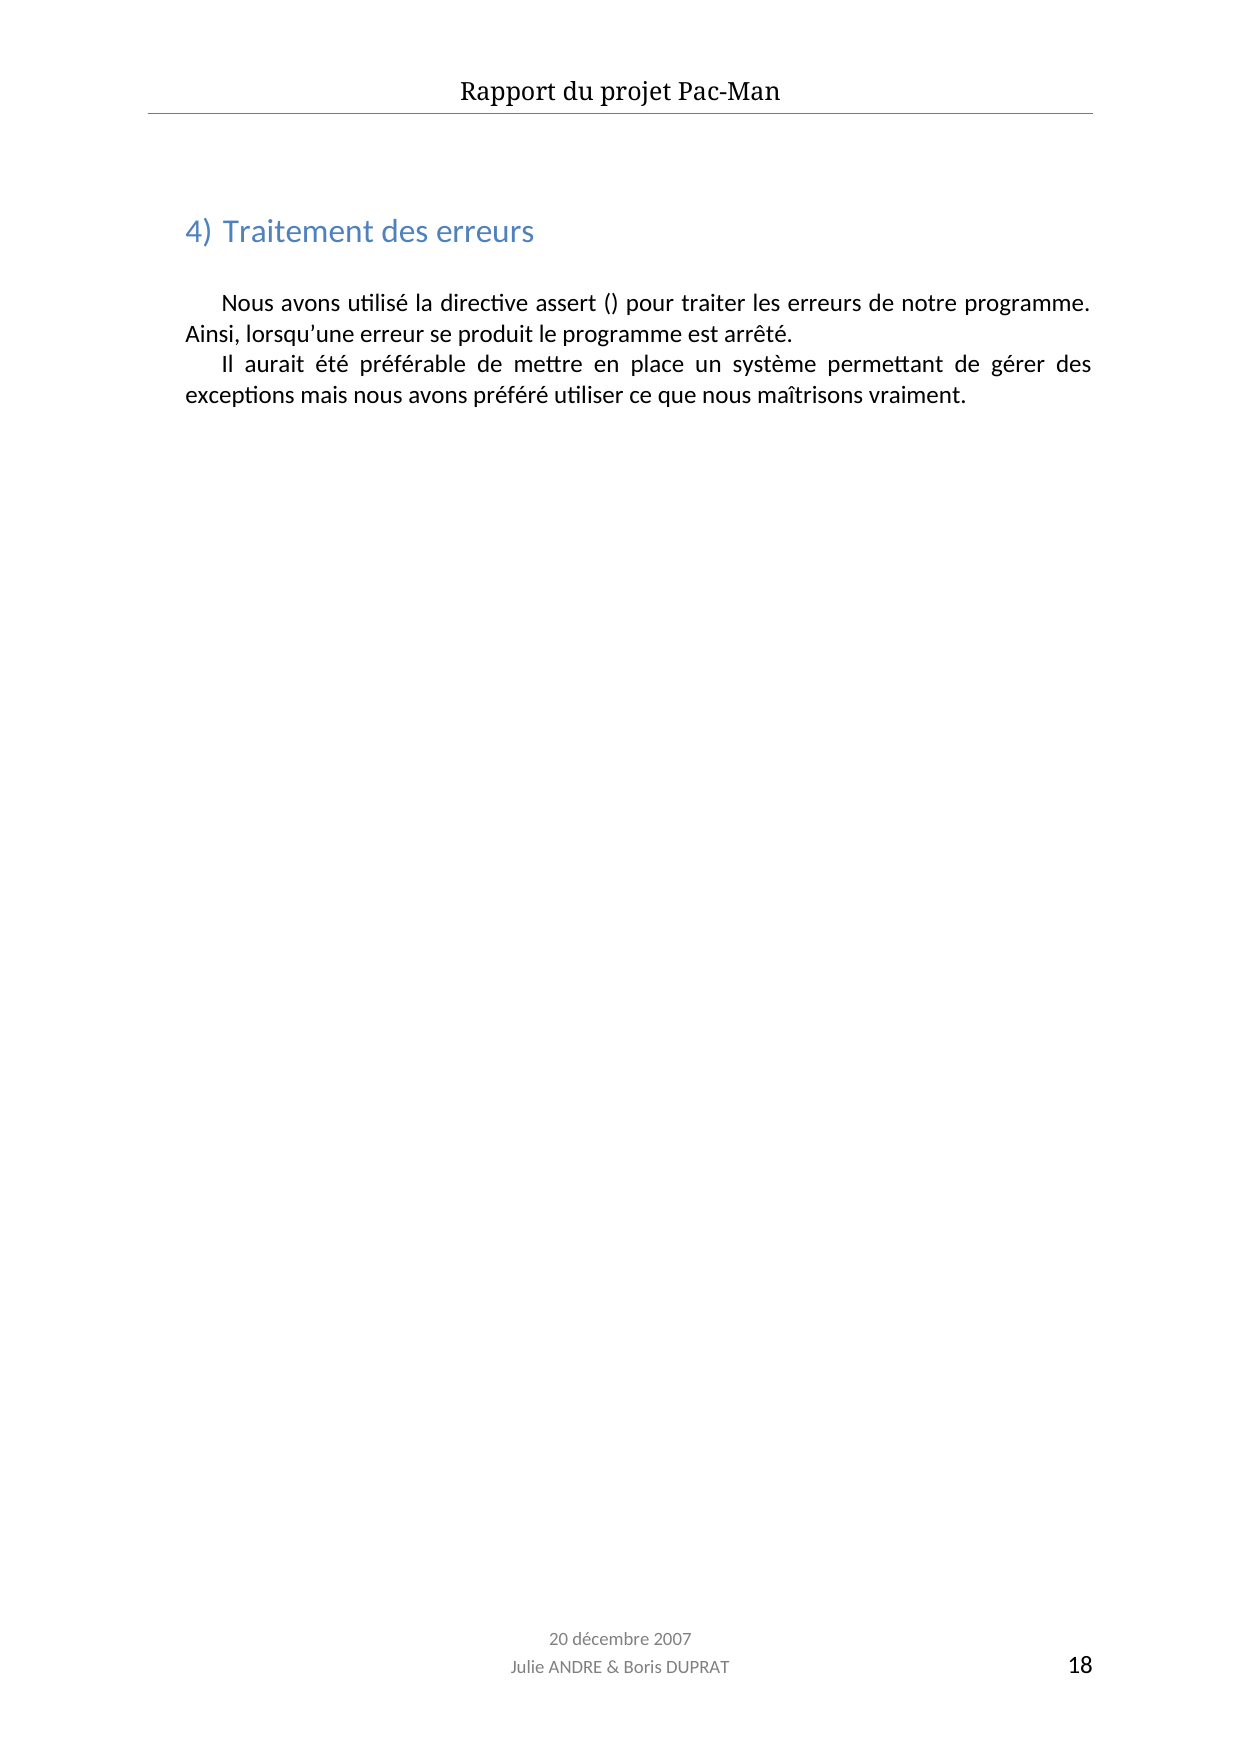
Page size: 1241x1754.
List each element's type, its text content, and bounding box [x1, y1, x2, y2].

subtitle Traitement des erreurs [185, 210, 1093, 251]
text Nous avons utilisé la directive assert () pour traiter les erreurs de notre programme. Ainsi, lorsqu’une erreur se produit le programme est arrêté. [185, 287, 1093, 348]
text Il aurait été préférable de mettre en place un système permettant de gérer des exceptions mais nous avons préféré utiliser ce que nous maîtrisons vraiment. [185, 348, 1093, 409]
